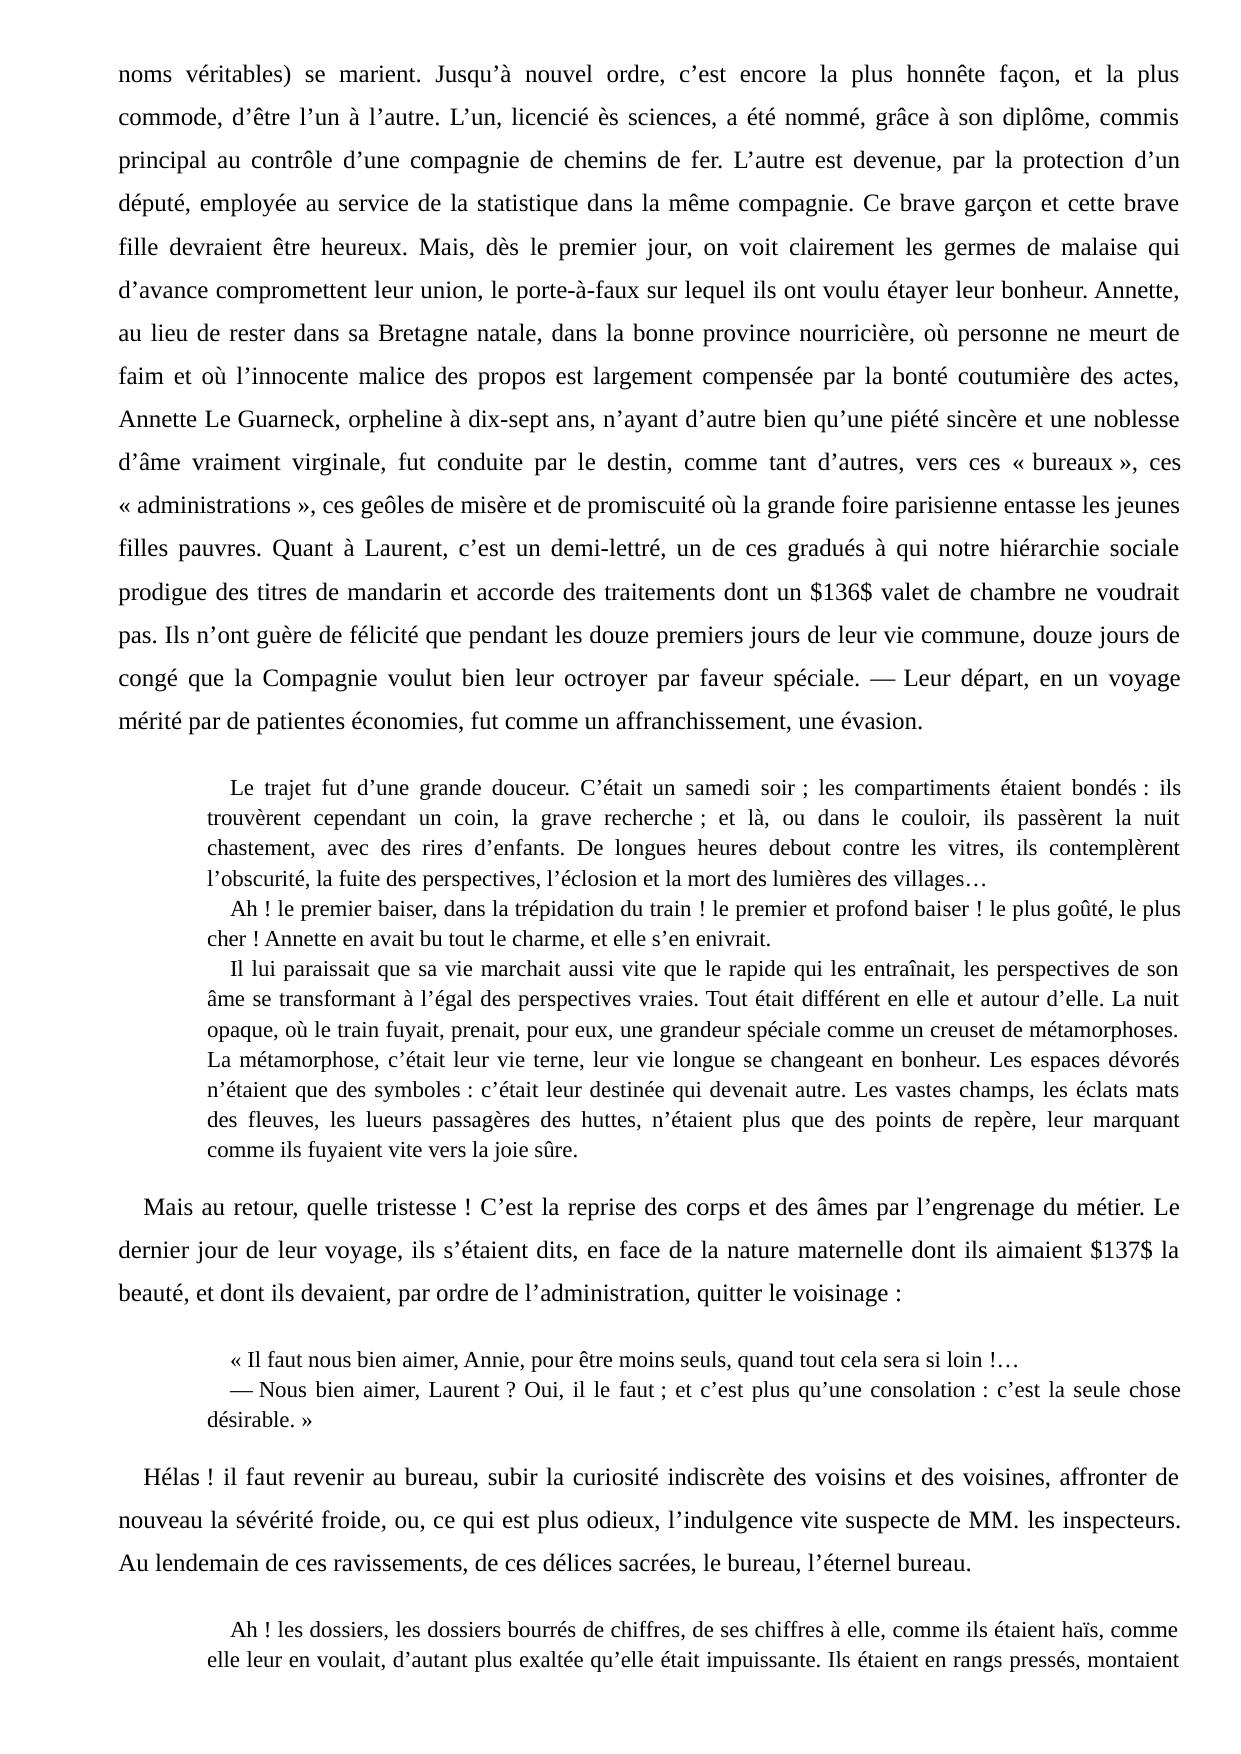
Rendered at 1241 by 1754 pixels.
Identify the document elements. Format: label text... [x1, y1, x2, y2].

text Mais au retour, quelle tristesse ! C’est la reprise des corps et des âmes par l’engrenage du métier. Le dernier jour de leur voyage, ils s’étaient dits, en face de la nature maternelle dont ils aimaient $137$ la beauté, et dont ils devaient, par ordre de l’administration, quitter le voisinage : [118, 1192, 1181, 1307]
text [207, 1616, 1181, 1673]
text Ah ! le premier baiser, dans la trépidation du train ! le premier et profond baiser ! le plus goûté, le plus cher ! Annette en avait bu tout le charme, et elle s’en enivrait. [207, 895, 1181, 951]
text « Il faut nous bien aimer, Annie, pour être moins seuls, quand tout cela sera si loin !… [207, 1346, 1181, 1372]
text Hélas ! il faut revenir au bureau, subir la curiosité indiscrète des voisins et des voisines, affronter de nouveau la sévérité froide, ou, ce qui est plus odieux, l’indulgence vite suspecte de MM. les inspecteurs. Au lendemain de ces ravissements, de ces délices sacrées, le bureau, l’éternel bureau. [118, 1462, 1181, 1577]
text Le trajet fut d’une grande douceur. C’était un samedi soir ; les compartiments étaient bondés : ils trouvèrent cependant un coin, la grave recherche ; et là, ou dans le couloir, ils passèrent la nuit chastement, avec des rires d’enfants. De longues heures debout contre les vitres, ils contemplèrent l’obscurité, la fuite des perspectives, l’éclosion et la mort des lumières des villages… [207, 774, 1181, 891]
text — Nous bien aimer, Laurent ? Oui, il le faut ; et c’est plus qu’une consolation : c’est la seule chose désirable. » [207, 1376, 1181, 1433]
text Il lui paraissait que sa vie marchait aussi vite que le rapide qui les entraînait, les perspectives de son âme se transformant à l’égal des perspectives vraies. Tout était différent en elle et autour d’elle. La nuit opaque, où le train fuyait, prenait, pour eux, une grandeur spéciale comme un creuset de métamorphoses. La métamorphose, c’était leur vie terne, leur vie longue se changeant en bonheur. Les espaces dévorés n’étaient que des symboles : c’était leur destinée qui devenait autre. Les vastes champs, les éclats mats des fleuves, les lueurs passagères des huttes, n’étaient plus que des points de repère, leur marquant comme ils fuyaient vite vers la joie sûre. [207, 955, 1181, 1163]
